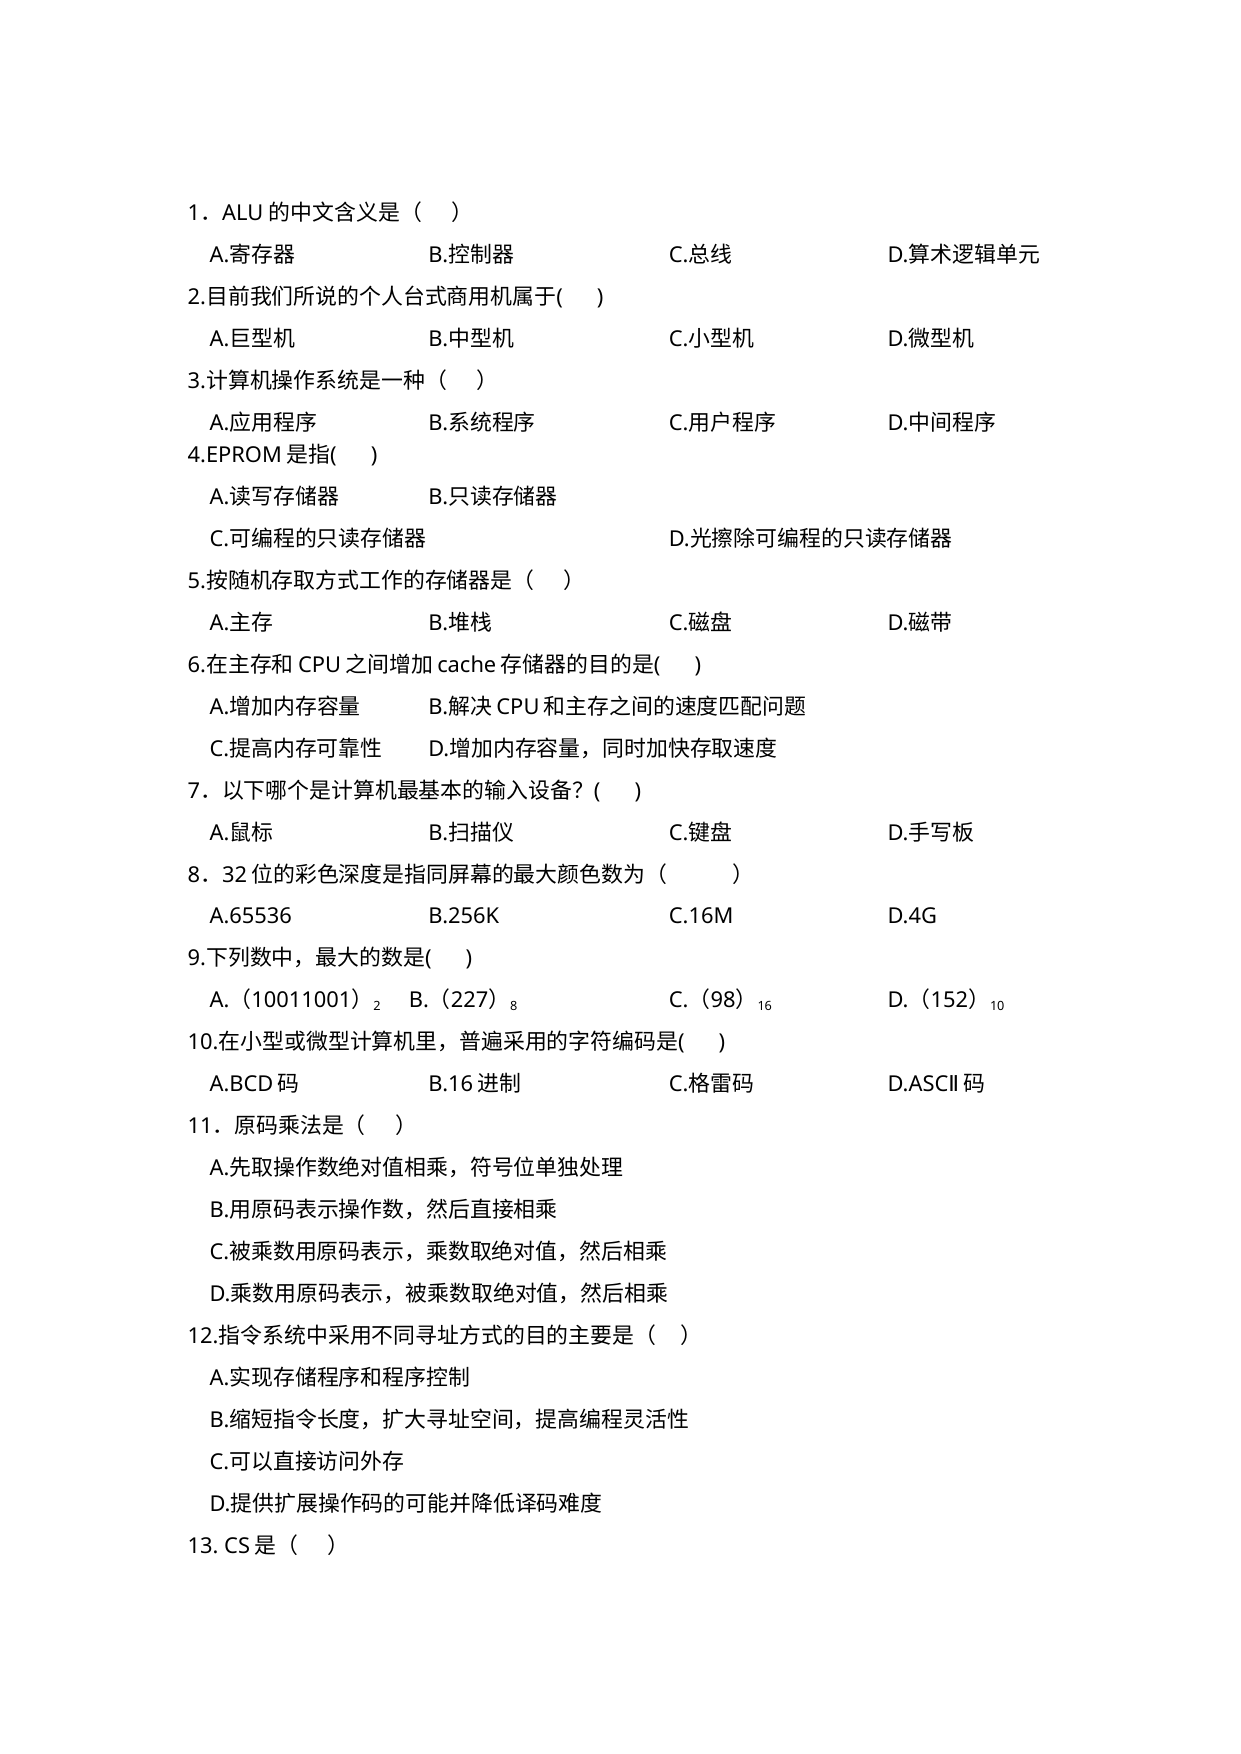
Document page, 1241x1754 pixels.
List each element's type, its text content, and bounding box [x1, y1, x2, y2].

text 12.指令系统中采用不同寻址方式的目的主要是（ ） [187, 1318, 1053, 1350]
text C.被乘数用原码表示，乘数取绝对值，然后相乘 [187, 1234, 1053, 1266]
text 5.按随机存取方式工作的存储器是（ ） [187, 563, 1053, 595]
text 8．32位的彩色深度是指同屏幕的最大颜色数为（ ） [187, 857, 1053, 889]
text 11．原码乘法是（ ） [187, 1108, 1053, 1140]
text 3.计算机操作系统是一种（ ） [187, 362, 1053, 395]
text A.应用程序 B.系统程序 C.用户程序 D.中间程序 [187, 404, 1053, 437]
text A.巨型机 B.中型机 C.小型机 D.微型机 [187, 320, 1053, 353]
text B.用原码表示操作数，然后直接相乘 [187, 1192, 1053, 1224]
text 10.在小型或微型计算机里，普遍采用的字符编码是( ) [187, 1024, 1053, 1056]
text A.主存 B.堆栈 C.磁盘 D.磁带 [187, 605, 1053, 637]
text 13. CS是（ ） [187, 1528, 1053, 1560]
text A.（10011001）2 B.（227）8 C.（98）16 D.（152）10 [187, 982, 1053, 1014]
text D.乘数用原码表示，被乘数取绝对值，然后相乘 [187, 1276, 1053, 1308]
text 7．以下哪个是计算机最基本的输入设备？( ) [187, 773, 1053, 805]
text C.可以直接访问外存 [187, 1444, 1053, 1476]
text 9.下列数中，最大的数是( ) [187, 940, 1053, 972]
text A.鼠标 B.扫描仪 C.键盘 D.手写板 [187, 815, 1053, 847]
text A.寄存器 B.控制器 C.总线 D.算术逻辑单元 [187, 236, 1053, 269]
text C.提高内存可靠性 D.增加内存容量，同时加快存取速度 [187, 731, 1053, 763]
text 1．ALU 的中文含义是（ ） [187, 194, 1053, 227]
text A.读写存储器 B.只读存储器 [187, 479, 1053, 511]
text A.实现存储程序和程序控制 [187, 1360, 1053, 1392]
text B.缩短指令长度，扩大寻址空间，提高编程灵活性 [187, 1402, 1053, 1434]
text A.先取操作数绝对值相乘，符号位单独处理 [187, 1150, 1053, 1182]
text 2.目前我们所说的个人台式商用机属于( ) [187, 278, 1053, 311]
text D.提供扩展操作码的可能并降低译码难度 [187, 1486, 1053, 1518]
text 6.在主存和CPU之间增加cache存储器的目的是( ) [187, 647, 1053, 679]
text A.BCD码 B.16进制 C.格雷码 D.ASCⅡ码 [187, 1066, 1053, 1098]
text C.可编程的只读存储器 D.光擦除可编程的只读存储器 [187, 521, 1053, 553]
text 4.EPROM是指( ) [187, 437, 1053, 469]
text A.增加内存容量 B.解决CPU和主存之间的速度匹配问题 [187, 689, 1053, 721]
text A.65536 B.256K C.16M D.4G [187, 899, 1053, 931]
